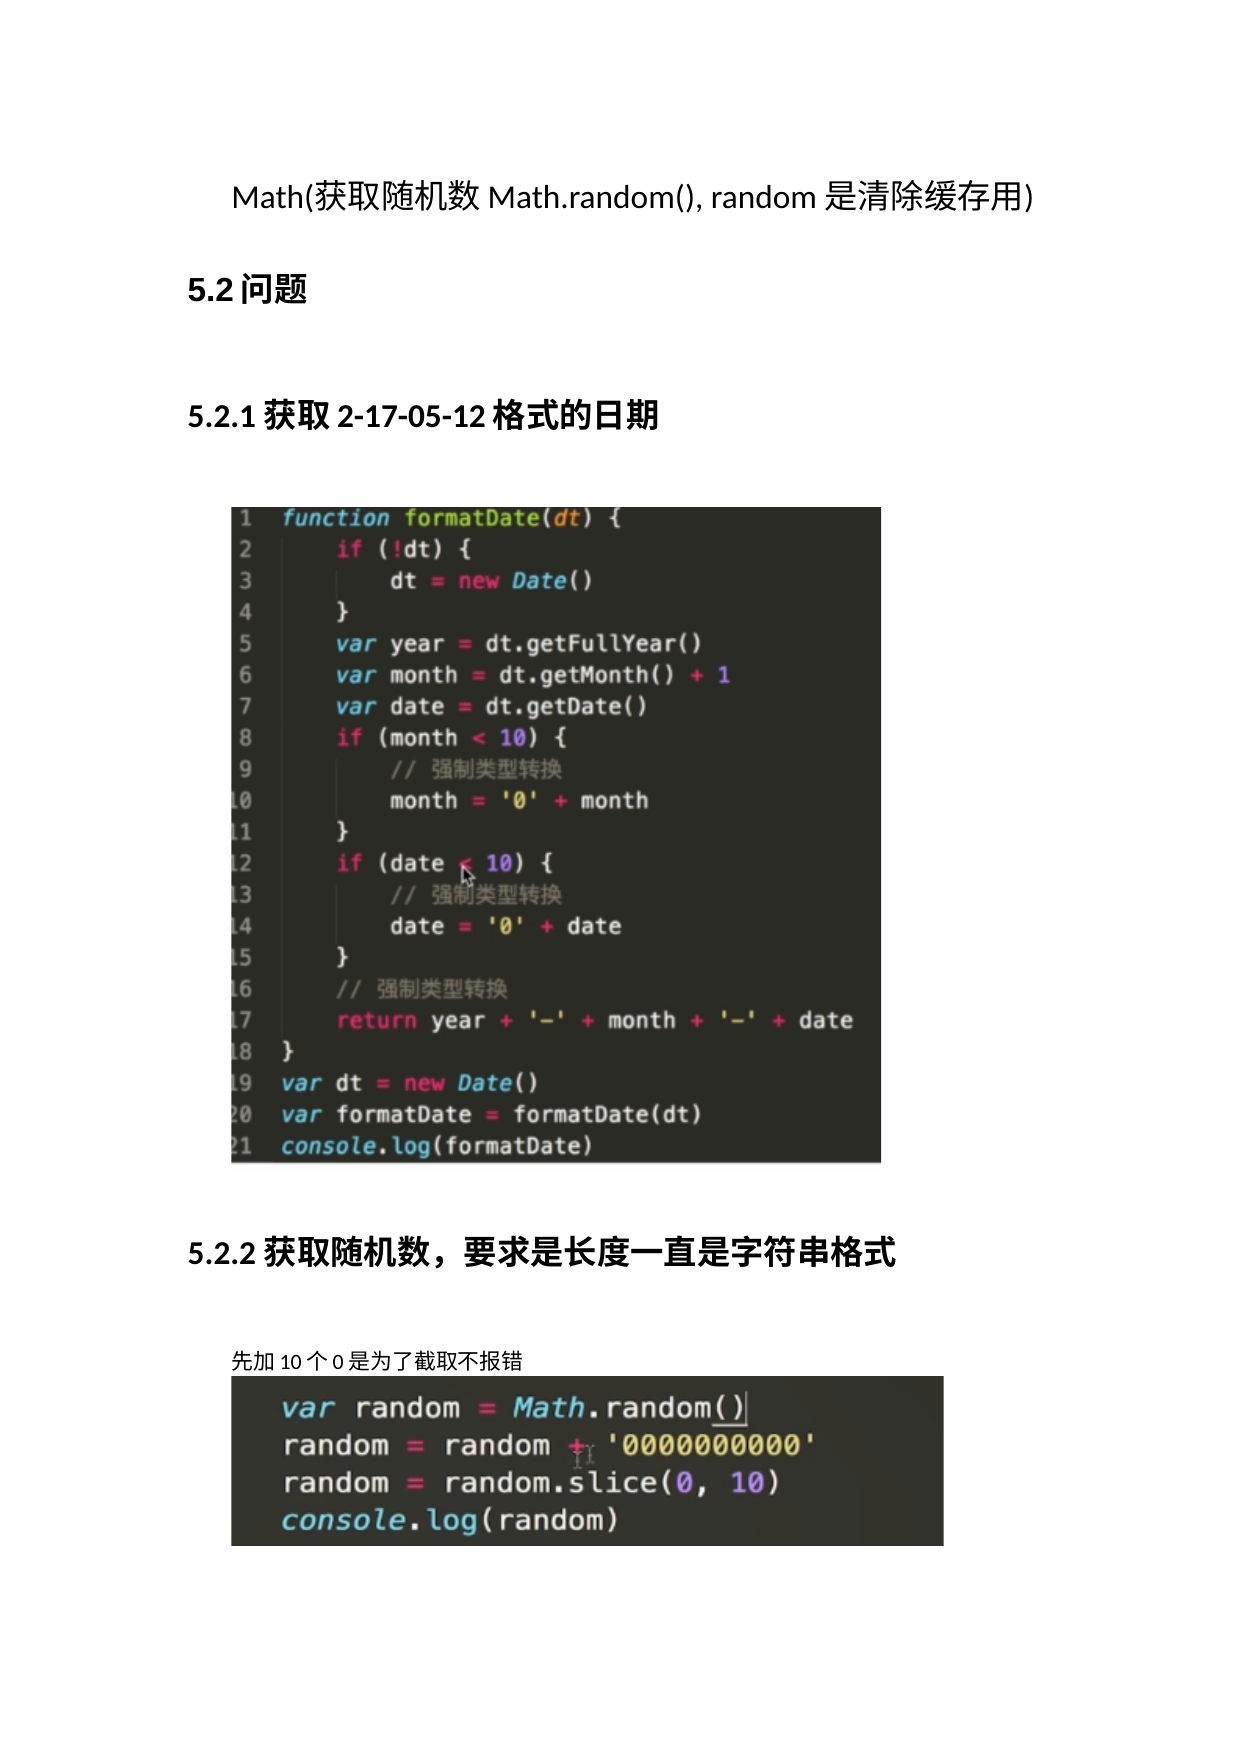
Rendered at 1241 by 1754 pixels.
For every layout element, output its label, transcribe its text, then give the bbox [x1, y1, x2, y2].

text Math(获取随机数Math.random(), random是清除缓存用) [187, 162, 1053, 227]
text 先加10个0 是为了截取不报错 [187, 1344, 1053, 1376]
picture [231, 1376, 944, 1546]
subtitle 5.2问题 [187, 254, 1053, 319]
subtitle 5.2.1 获取2-17-05-12格式的日期 [187, 381, 1053, 446]
subtitle 5.2.2 获取随机数，要求是长度一直是字符串格式 [187, 1217, 1053, 1282]
picture [231, 507, 882, 1174]
